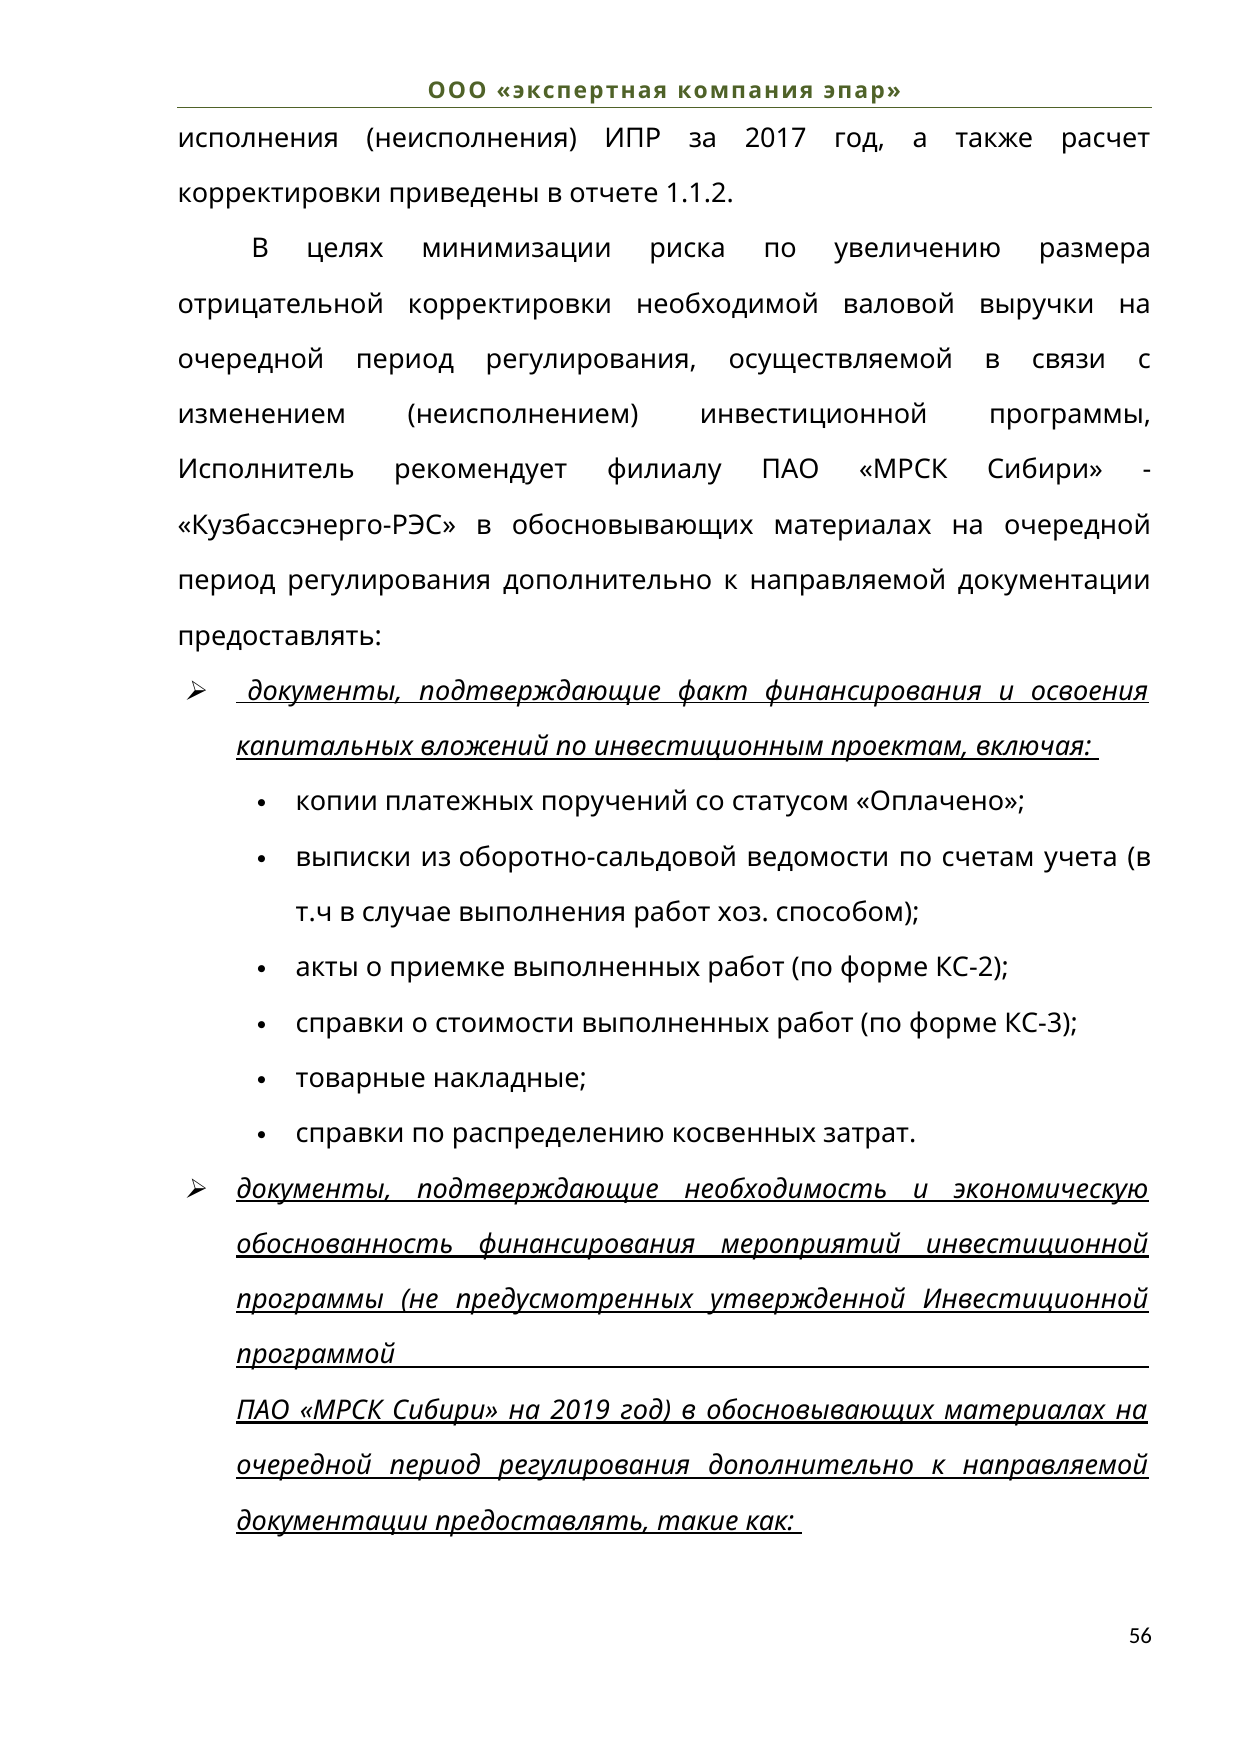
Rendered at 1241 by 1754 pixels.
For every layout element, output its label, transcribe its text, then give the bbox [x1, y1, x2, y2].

list акты о приемке выполненных работ (по форме КС-2); [258, 948, 1152, 985]
list копии платежных поручений со статусом «Оплачено»; [258, 782, 1152, 819]
list выписки из оборотно-сальдовой ведомости по счетам учета (в т.ч в случае выполнения работ хоз. способом); [258, 837, 1152, 929]
list справки по распределению косвенных затрат. [258, 1114, 1152, 1151]
list документы, подтверждающие факт финансирования и освоения капитальных вложений по инвестиционным проектам, включая: [184, 671, 1152, 763]
text В целях минимизации риска по увеличению размера отрицательной корректировки необходимой валовой выручки на очередной период регулирования, осуществляемой в связи с изменением (неисполнением) инвестиционной программы, Исполнитель рекомендует филиалу ПАО «МРСК Сибири» - «Кузбассэнерго-РЭС» в обосновывающих материалах на очередной период регулирования дополнительно к направляемой документации предоставлять: [177, 229, 1152, 653]
list справки о стоимости выполненных работ (по форме КС-3); [258, 1003, 1152, 1040]
list товарные накладные; [258, 1058, 1152, 1095]
list документы, подтверждающие необходимость и экономическую обоснованность финансирования мероприятий инвестиционной программы (не предусмотренных утвержденной Инвестиционной программой ПАО «МРСК Сибири» на 2019 год) в обосновывающих материалах на очередной период регулирования дополнительно к направляемой документации предоставлять, такие как: [184, 1169, 1152, 1538]
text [177, 118, 1152, 210]
